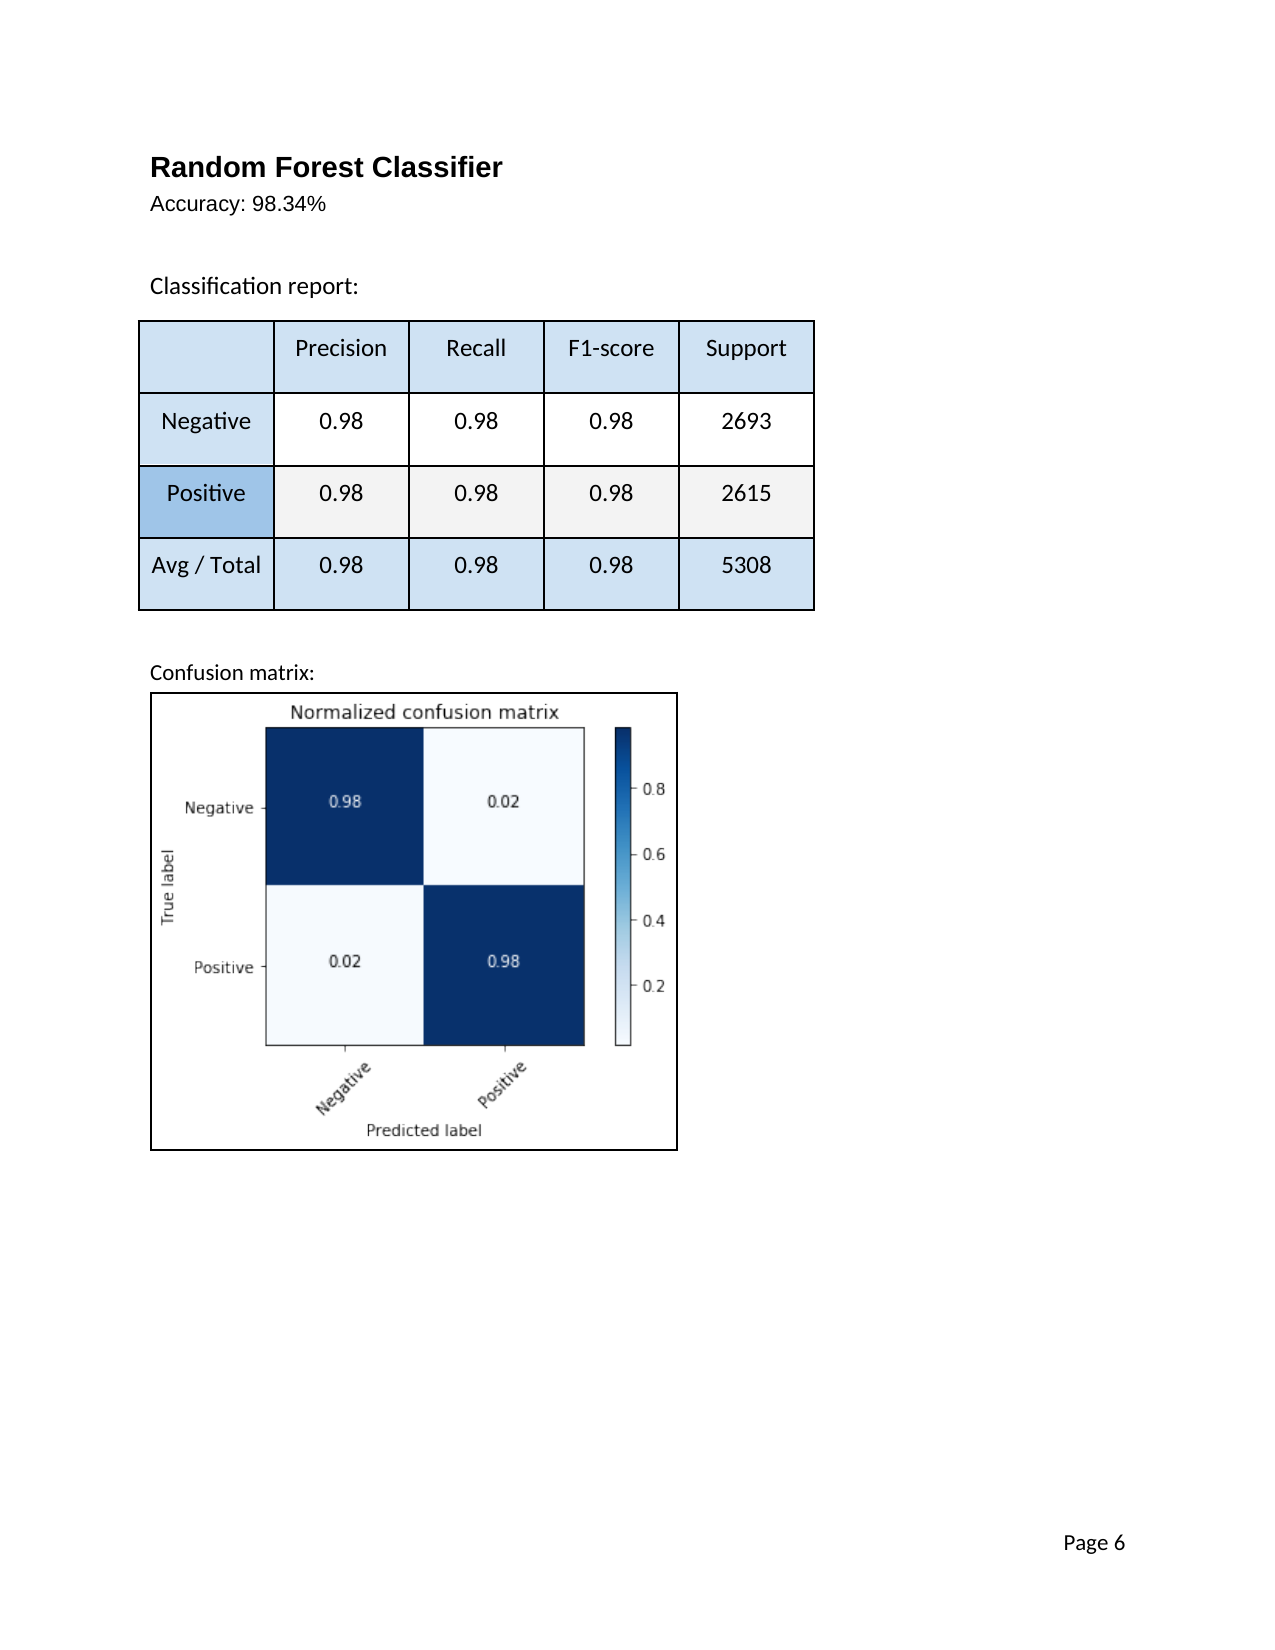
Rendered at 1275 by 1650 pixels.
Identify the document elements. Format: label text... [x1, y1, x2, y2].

table_header [140, 322, 273, 392]
table_cell 0.98 [275, 467, 408, 537]
table_cell Negative [140, 394, 273, 464]
text Classification report: [150, 271, 1125, 301]
picture [152, 694, 676, 1149]
table_header Support [680, 322, 813, 392]
table_cell 2615 [680, 467, 813, 537]
table_cell 0.98 [545, 539, 678, 609]
table_cell 2693 [680, 394, 813, 464]
table_header F1-score [545, 322, 678, 392]
table_cell 0.98 [545, 394, 678, 464]
text Accuracy: 98.34% [150, 191, 1125, 216]
table_cell Positive [140, 467, 273, 537]
table_header Recall [410, 322, 543, 392]
table_header Precision [275, 322, 408, 392]
table_cell Avg / Total [140, 539, 273, 609]
table_cell 0.98 [410, 394, 543, 464]
table_cell 5308 [680, 539, 813, 609]
table_cell 0.98 [275, 394, 408, 464]
table_cell 0.98 [545, 467, 678, 537]
table_cell 0.98 [410, 467, 543, 537]
subtitle Random Forest Classifier [150, 150, 1125, 183]
table_cell 0.98 [275, 539, 408, 609]
table_cell 0.98 [410, 539, 543, 609]
